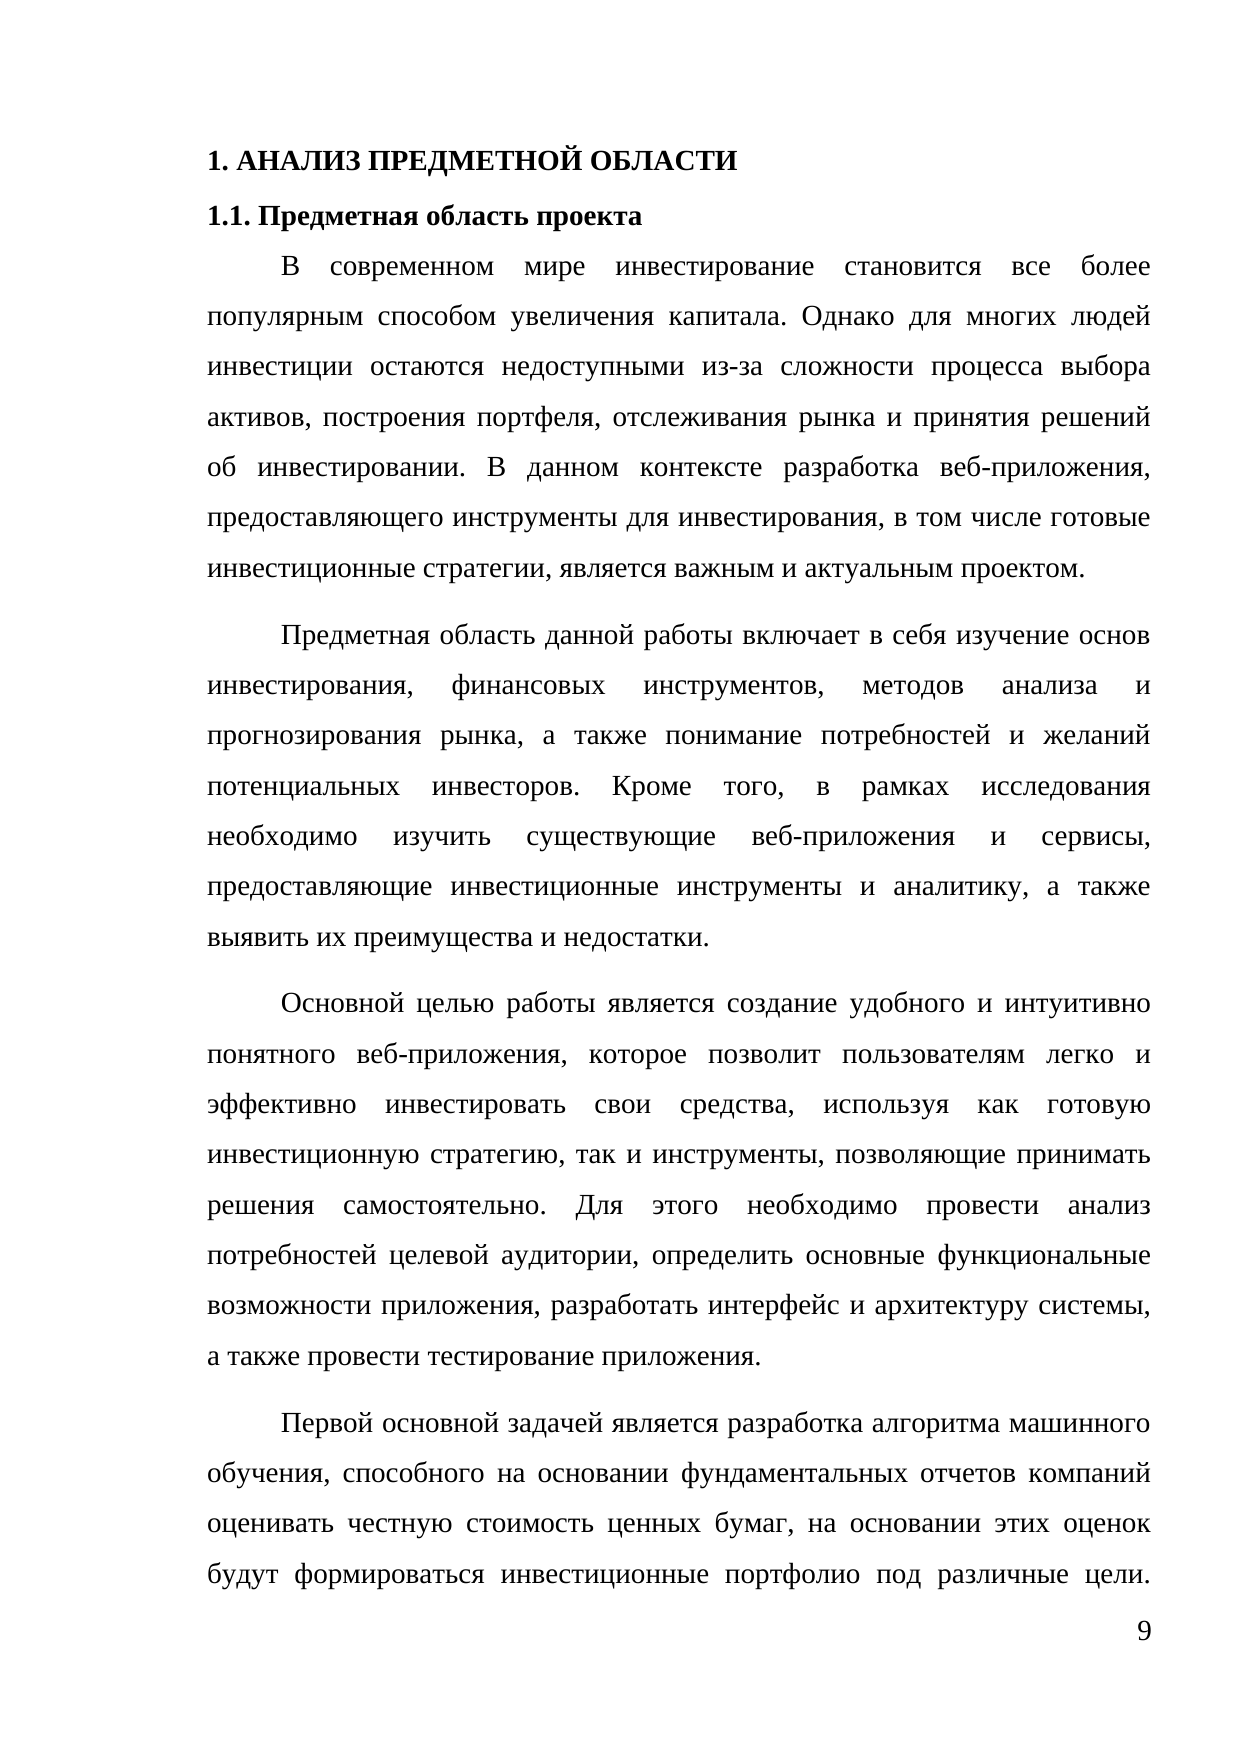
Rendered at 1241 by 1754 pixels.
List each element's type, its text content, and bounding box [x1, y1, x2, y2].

text Предметная область данной работы включает в себя изучение основ инвестирования, финансовых инструментов, методов анализа и прогнозирования рынка, а также понимание потребностей и желаний потенциальных инвесторов. Кроме того, в рамках исследования необходимо изучить существующие веб-приложения и сервисы, предоставляющие инвестиционные инструменты и аналитику, а также выявить их преимущества и недостатки. [207, 617, 1152, 952]
text В современном мире инвестирование становится все более популярным способом увеличения капитала. Однако для многих людей инвестиции остаются недоступными из-за сложности процесса выбора активов, построения портфеля, отслеживания рынка и принятия решений об инвестировании. В данном контексте разработка веб-приложения, предоставляющего инструменты для инвестирования, в том числе готовые инвестиционные стратегии, является важным и актуальным проектом. [207, 248, 1152, 583]
text Основной целью работы является создание удобного и интуитивно понятного веб-приложения, которое позволит пользователям легко и эффективно инвестировать свои средства, используя как готовую инвестиционную стратегию, так и инструменты, позволяющие принимать решения самостоятельно. Для этого необходимо провести анализ потребностей целевой аудитории, определить основные функциональные возможности приложения, разработать интерфейс и архитектуру системы, а также провести тестирование приложения. [207, 986, 1152, 1371]
subtitle Предметная область проекта [207, 198, 1152, 231]
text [207, 1405, 1152, 1589]
subtitle АНАЛИЗ ПРЕДМЕТНОЙ ОБЛАСТИ [207, 143, 1152, 177]
